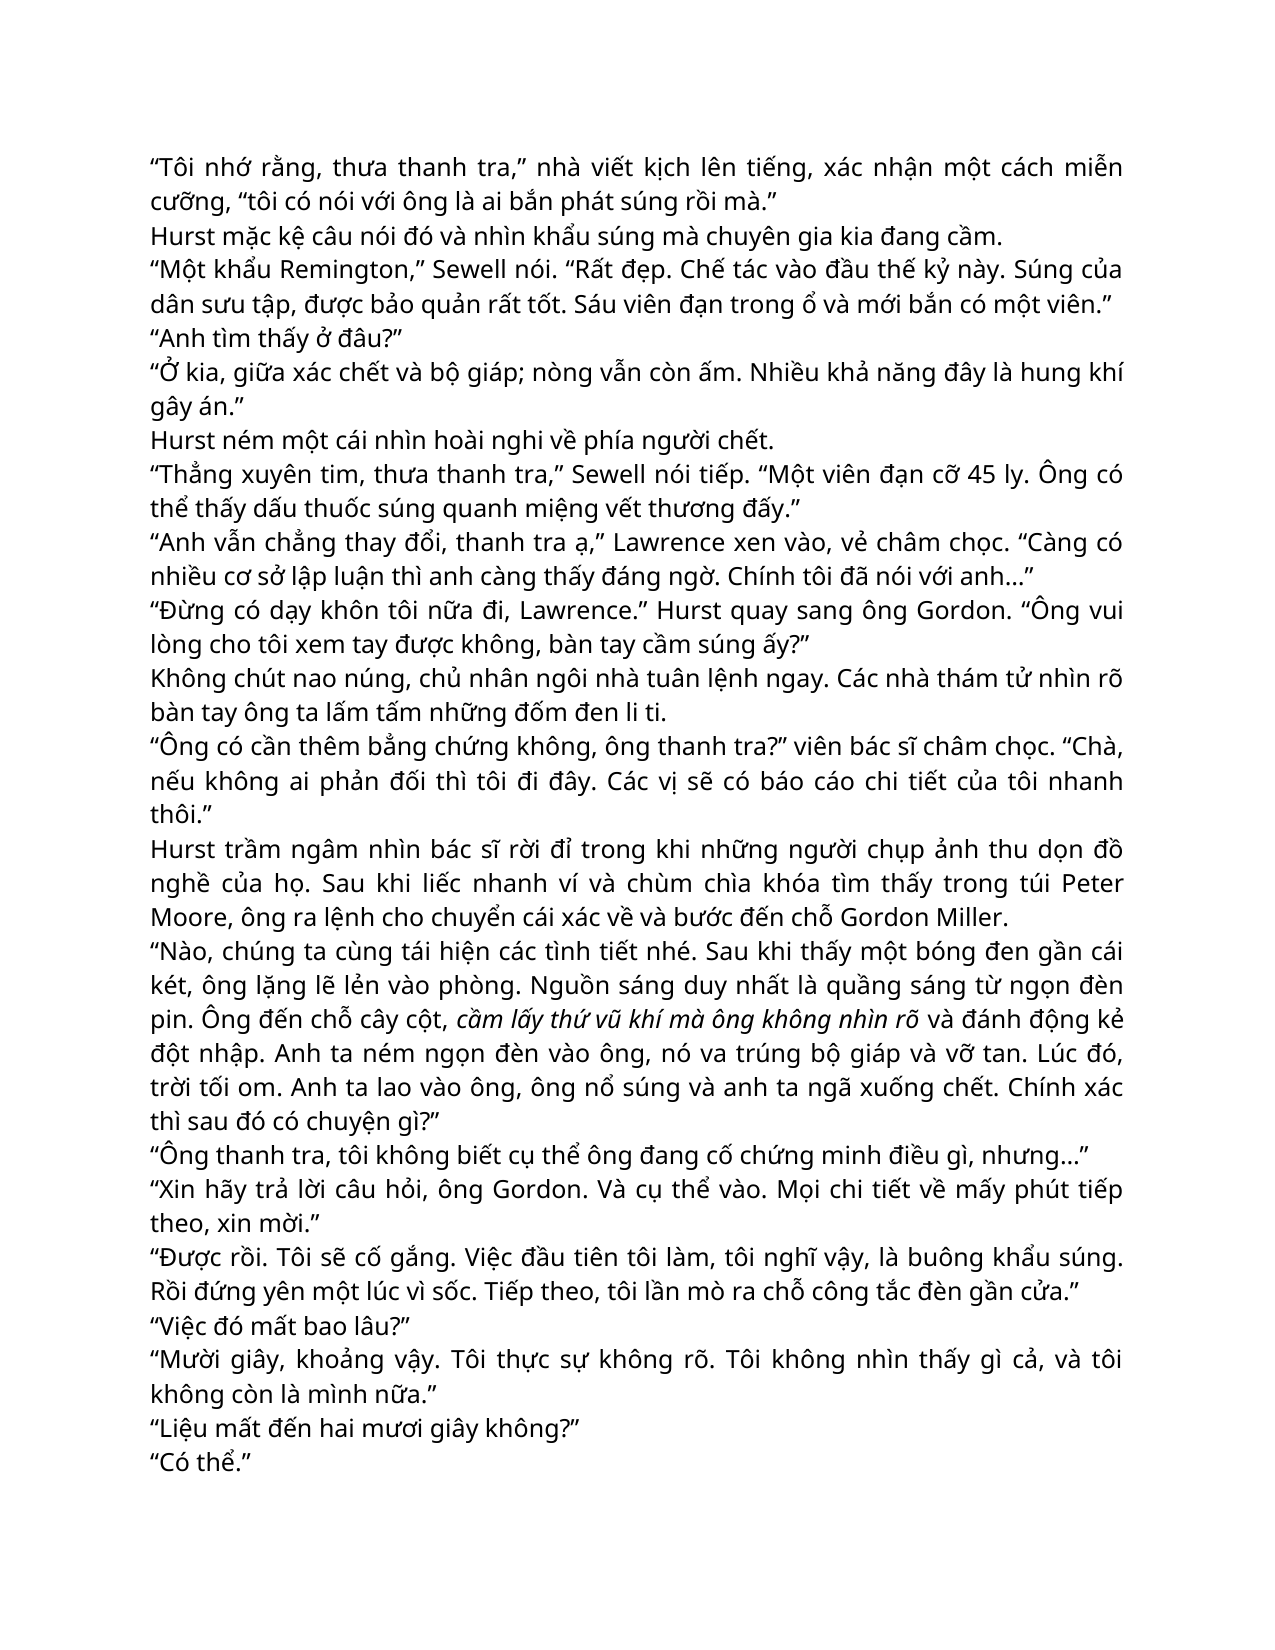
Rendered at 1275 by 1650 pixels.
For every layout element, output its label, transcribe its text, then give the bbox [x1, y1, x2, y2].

text Hurst ném một cái nhìn hoài nghi về phía người chết. [150, 422, 1125, 457]
text “Đừng có dạy khôn tôi nữa đi, Lawrence.” Hurst quay sang ông Gordon. “Ông vui lòng cho tôi xem tay được không, bàn tay cầm súng ấy?” [150, 593, 1125, 661]
text “Thẳng xuyên tim, thưa thanh tra,” Sewell nói tiếp. “Một viên đạn cỡ 45 ly. Ông có thể thấy dấu thuốc súng quanh miệng vết thương đấy.” [150, 457, 1125, 525]
text “Được rồi. Tôi sẽ cố gắng. Việc đầu tiên tôi làm, tôi nghĩ vậy, là buông khẩu súng. Rồi đứng yên một lúc vì sốc. Tiếp theo, tôi lần mò ra chỗ công tắc đèn gần cửa.” [150, 1240, 1125, 1308]
text “Ông thanh tra, tôi không biết cụ thể ông đang cố chứng minh điều gì, nhưng…” [150, 1138, 1125, 1172]
text “Ông có cần thêm bẳng chứng không, ông thanh tra?” viên bác sĩ châm chọc. “Chà, nếu không ai phản đối thì tôi đi đây. Các vị sẽ có báo cáo chi tiết của tôi nhanh thôi.” [150, 729, 1125, 831]
text “Anh vẫn chẳng thay đổi, thanh tra ạ,” Lawrence xen vào, vẻ châm chọc. “Càng có nhiều cơ sở lập luận thì anh càng thấy đáng ngờ. Chính tôi đã nói với anh…” [150, 525, 1125, 593]
text Hurst mặc kệ câu nói đó và nhìn khẩu súng mà chuyên gia kia đang cầm. [150, 218, 1125, 252]
text “Nào, chúng ta cùng tái hiện các tình tiết nhé. Sau khi thấy một bóng đen gần cái két, ông lặng lẽ lẻn vào phòng. Nguồn sáng duy nhất là quầng sáng từ ngọn đèn pin. Ông đến chỗ cây cột, cầm lấy thứ vũ khí mà ông không nhìn rõ và đánh động kẻ đột nhập. Anh ta ném ngọn đèn vào ông, nó va trúng bộ giáp và vỡ tan. Lúc đó, trời tối om. Anh ta lao vào ông, ông nổ súng và anh ta ngã xuống chết. Chính xác thì sau đó có chuyện gì?” [150, 933, 1125, 1138]
text “Việc đó mất bao lâu?” [150, 1308, 1125, 1342]
text “Tôi nhớ rằng, thưa thanh tra,” nhà viết kịch lên tiếng, xác nhận một cách miễn cưỡng, “tôi có nói với ông là ai bắn phát súng rồi mà.” [150, 150, 1125, 218]
text Hurst trầm ngâm nhìn bác sĩ rời đỉ trong khi những người chụp ảnh thu dọn đồ nghề của họ. Sau khi liếc nhanh ví và chùm chìa khóa tìm thấy trong túi Peter Moore, ông ra lệnh cho chuyển cái xác về và bước đến chỗ Gordon Miller. [150, 831, 1125, 933]
text “Xin hãy trả lời câu hỏi, ông Gordon. Và cụ thể vào. Mọi chi tiết về mấy phút tiếp theo, xin mời.” [150, 1172, 1125, 1240]
text “Một khẩu Remington,” Sewell nói. “Rất đẹp. Chế tác vào đầu thế kỷ này. Súng của dân sưu tập, được bảo quản rất tốt. Sáu viên đạn trong ổ và mới bắn có một viên.” [150, 252, 1125, 320]
text “Liệu mất đến hai mươi giây không?” [150, 1410, 1125, 1444]
text “Có thể.” [150, 1444, 1125, 1478]
text “Mười giây, khoảng vậy. Tôi thực sự không rõ. Tôi không nhìn thấy gì cả, và tôi không còn là mình nữa.” [150, 1342, 1125, 1410]
text “Anh tìm thấy ở đâu?” [150, 320, 1125, 354]
text Không chút nao núng, chủ nhân ngôi nhà tuân lệnh ngay. Các nhà thám tử nhìn rõ bàn tay ông ta lấm tấm những đốm đen li ti. [150, 661, 1125, 729]
text “Ở kia, giữa xác chết và bộ giáp; nòng vẫn còn ấm. Nhiều khả năng đây là hung khí gây án.” [150, 354, 1125, 422]
